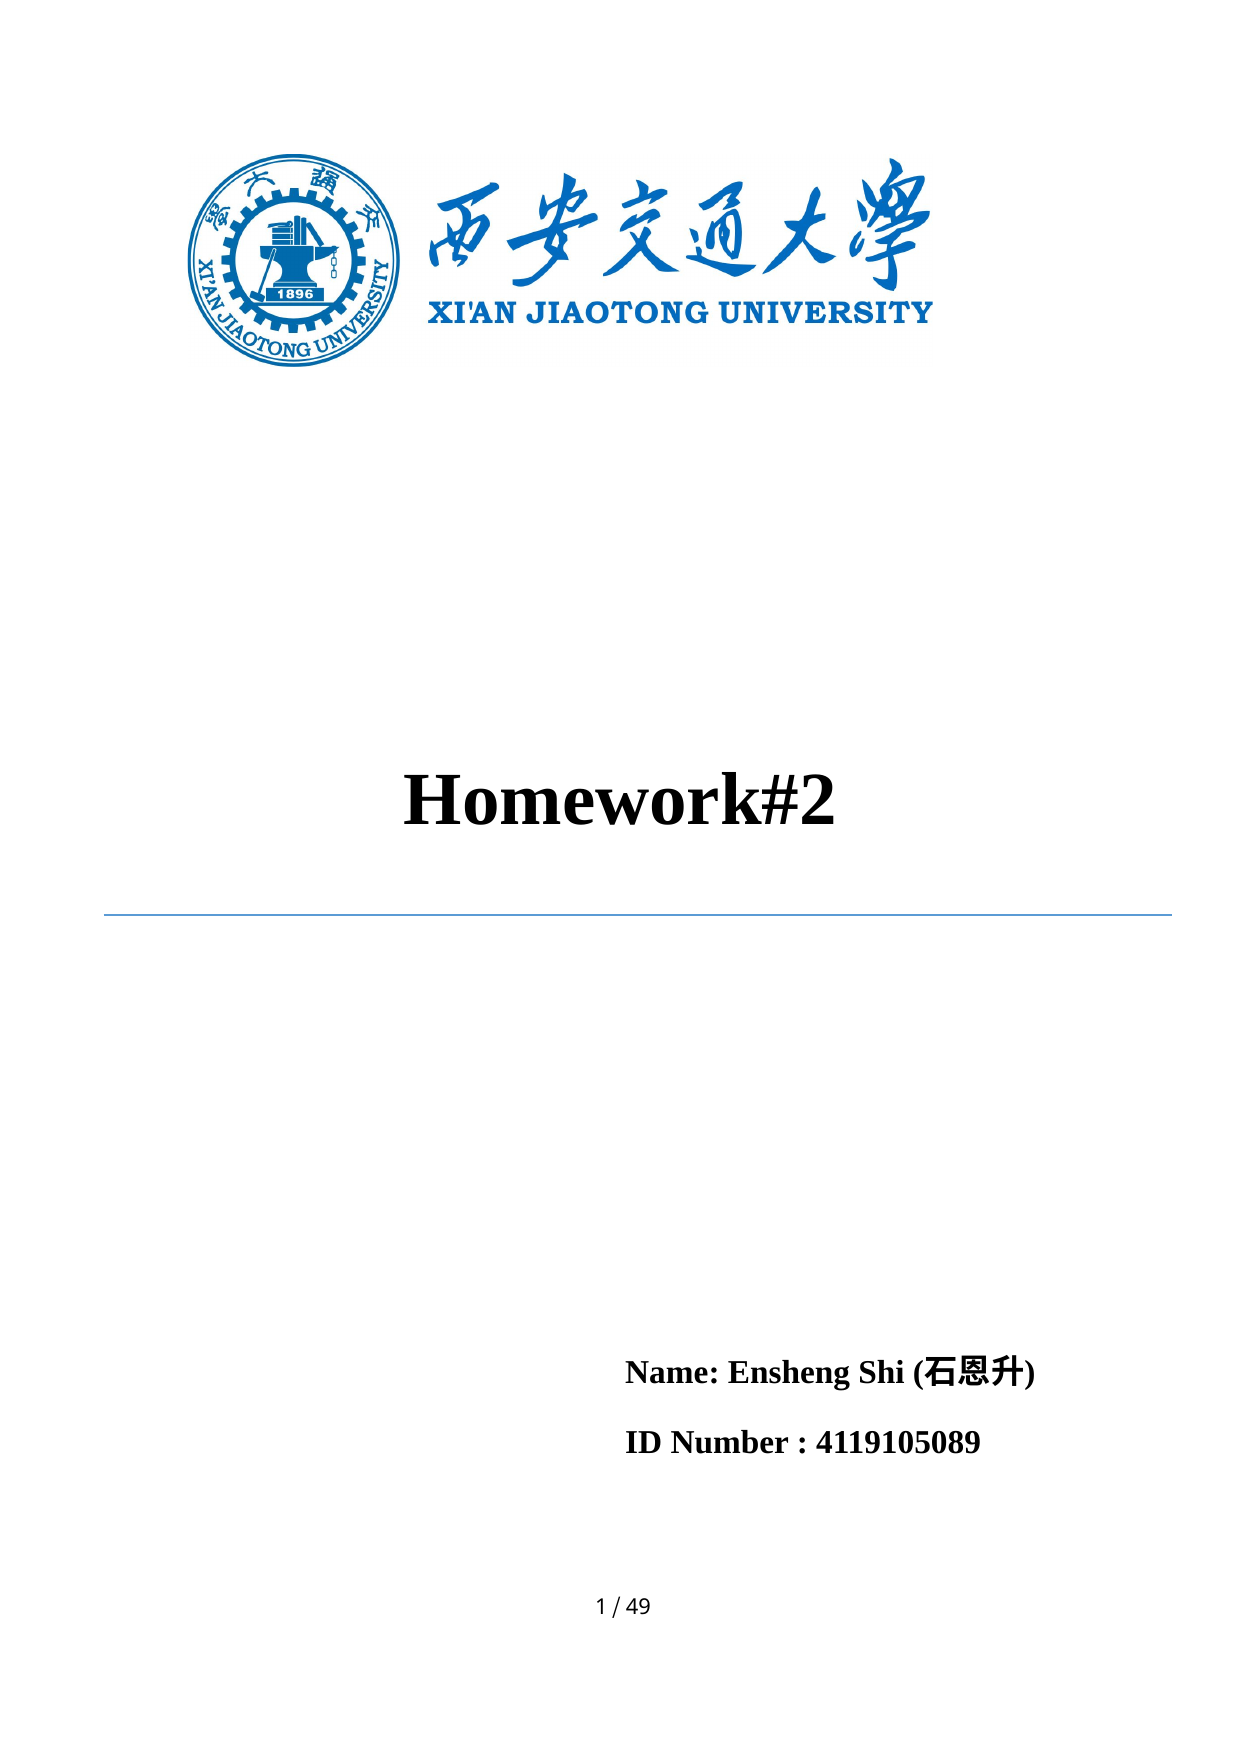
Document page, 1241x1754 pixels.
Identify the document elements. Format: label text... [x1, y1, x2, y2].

text Homework#2 [187, 749, 1053, 846]
text ID Number : 4119105089 [187, 1409, 1053, 1474]
picture [187, 154, 933, 367]
text Name: Ensheng Shi (石恩升) [187, 1337, 1053, 1402]
